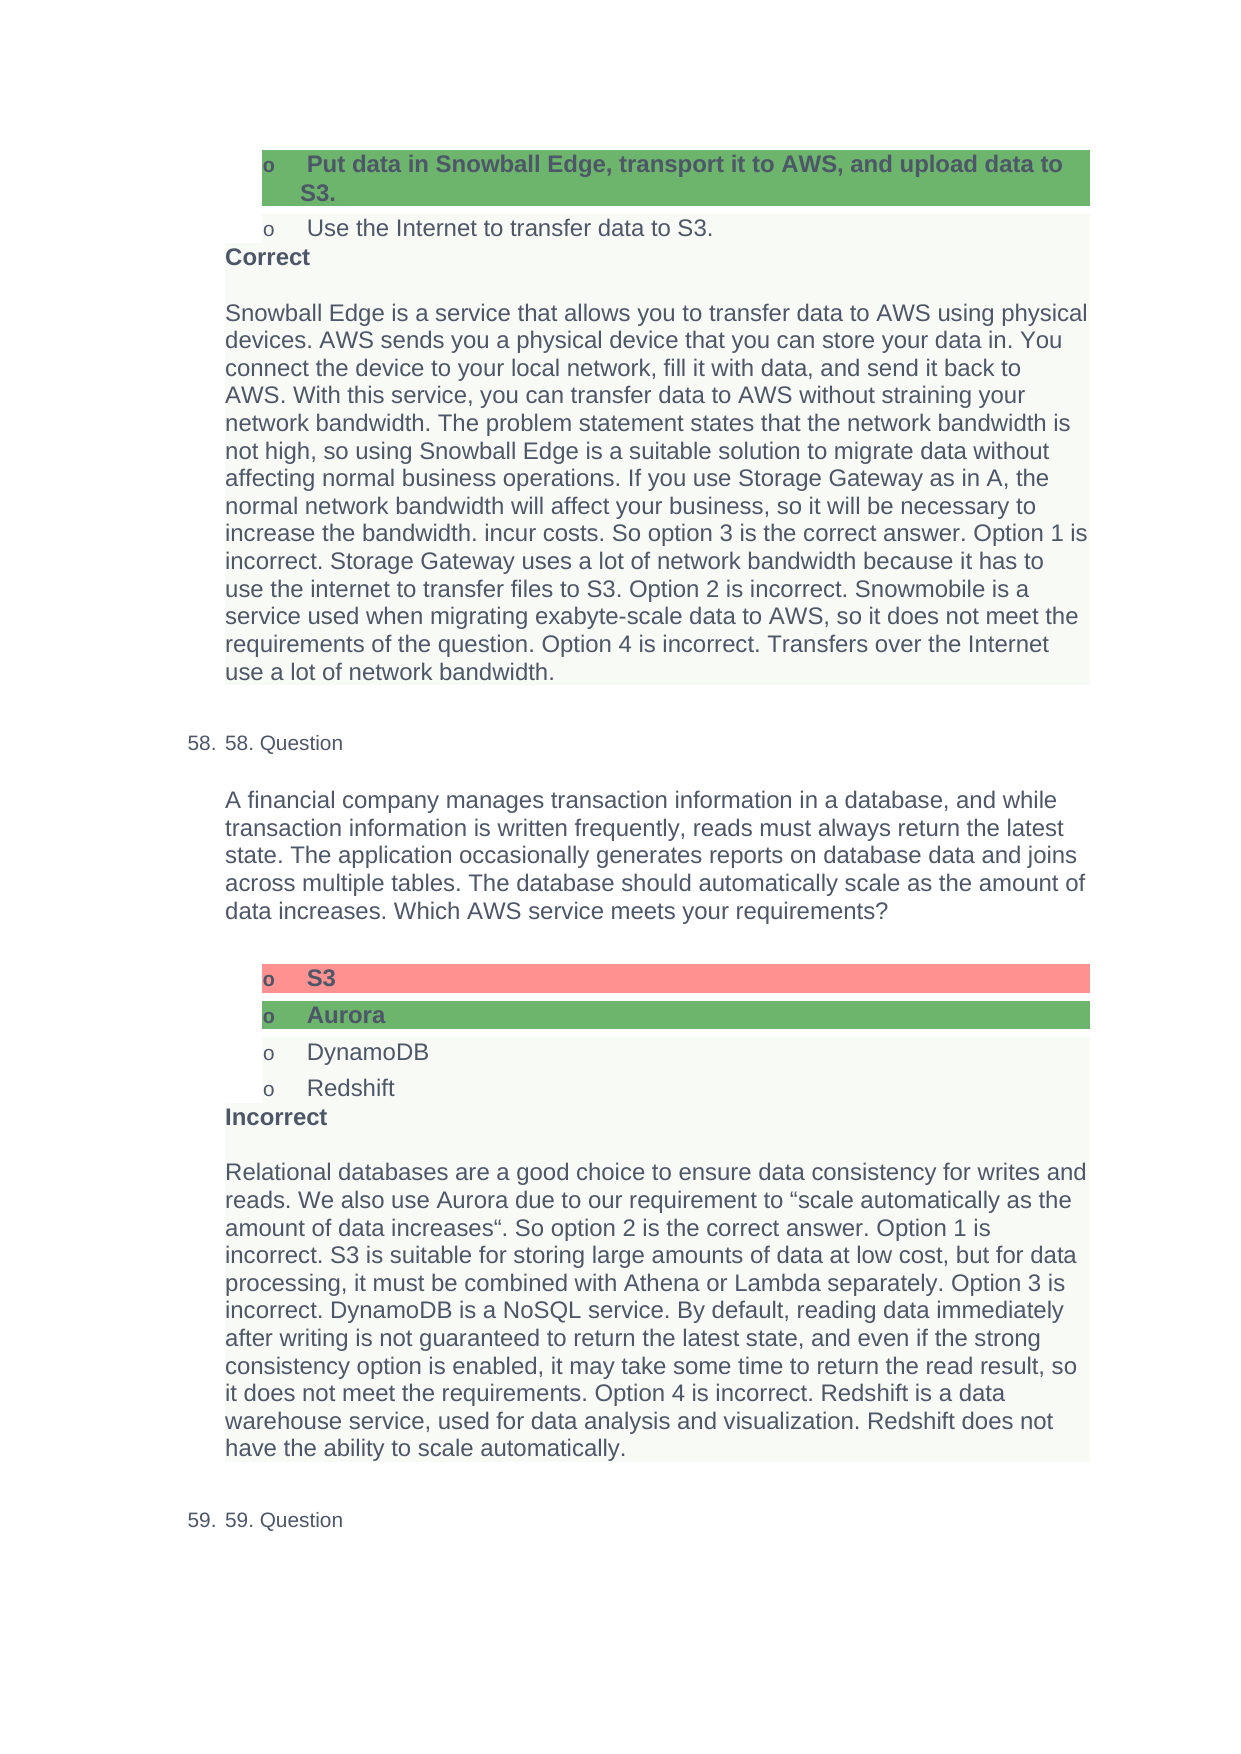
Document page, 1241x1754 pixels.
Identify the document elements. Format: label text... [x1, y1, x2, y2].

text Snowball Edge is a service that allows you to transfer data to AWS using physical devices. AWS sends you a physical device that you can store your data in. You connect the device to your local network, fill it with data, and send it back to AWS. With this service, you can transfer data to AWS without straining your network bandwidth. The problem statement states that the network bandwidth is not high, so using Snowball Edge is a suitable solution to migrate data without affecting normal business operations. If you use Storage Gateway as in A, the normal network bandwidth will affect your business, so it will be necessary to increase the bandwidth. incur costs. So option 3 is the correct answer. Option 1 is incorrect. Storage Gateway uses a lot of network bandwidth because it has to use the internet to transfer files to S3. Option 2 is incorrect. Snowmobile is a service used when migrating exabyte-scale data to AWS, so it does not meet the requirements of the question. Option 4 is incorrect. Transfers over the Internet use a lot of network bandwidth. [225, 298, 1090, 685]
text Incorrect [225, 1103, 1090, 1158]
list S3 [262, 964, 1090, 993]
list Use the Internet to transfer data to S3. [262, 214, 1090, 243]
list Redshift [262, 1074, 1090, 1103]
text A financial company manages transaction information in a database, and while transaction information is written frequently, reads must always return the latest state. The application occasionally generates reports on database data and joins across multiple tables. The database should automatically scale as the amount of data increases. Which AWS service meets your requirements? [225, 786, 1090, 924]
list Aurora [262, 1001, 1090, 1029]
list 58. Question [187, 725, 1090, 755]
text Correct [225, 243, 1090, 298]
list DynamoDB [262, 1037, 1090, 1066]
list Put data in Snowball Edge, transport it to AWS, and upload data to S3. [262, 150, 1090, 206]
list 59. Question [187, 1502, 1090, 1532]
